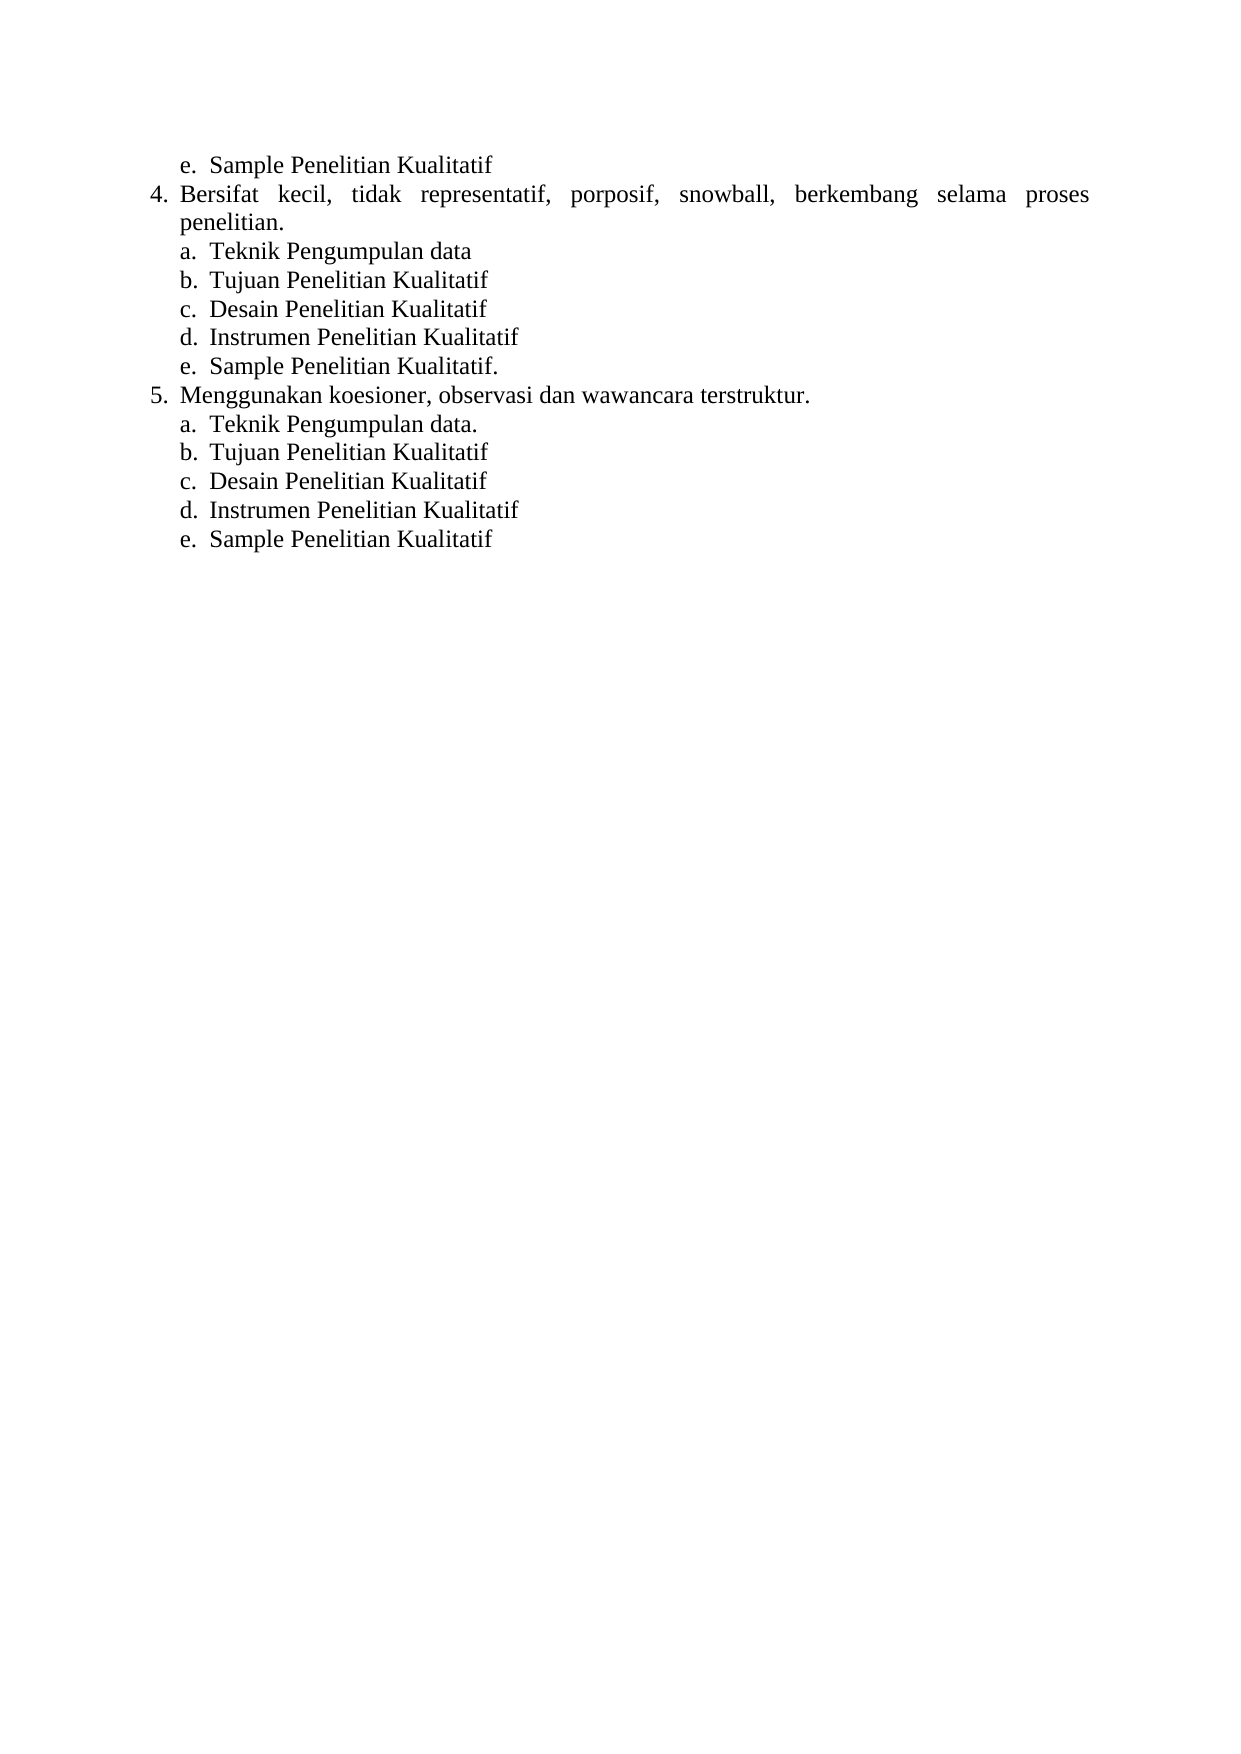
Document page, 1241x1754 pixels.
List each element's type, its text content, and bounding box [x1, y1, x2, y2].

list Desain Penelitian Kualitatif [179, 294, 1090, 322]
list Desain Penelitian Kualitatif [179, 466, 1090, 495]
list Sample Penelitian Kualitatif [179, 524, 1090, 552]
list Sample Penelitian Kualitatif [179, 150, 1090, 179]
list Instrumen Penelitian Kualitatif [179, 322, 1090, 351]
list Sample Penelitian Kualitatif. [179, 351, 1090, 380]
list Teknik Pengumpulan data [179, 236, 1090, 265]
list Tujuan Penelitian Kualitatif [179, 437, 1090, 466]
list Tujuan Penelitian Kualitatif [179, 265, 1090, 294]
list Bersifat kecil, tidak representatif, porposif, snowball, berkembang selama proses penelitian. [150, 179, 1090, 236]
list Menggunakan koesioner, observasi dan wawancara terstruktur. [150, 380, 1090, 409]
list Teknik Pengumpulan data. [179, 409, 1090, 437]
list Instrumen Penelitian Kualitatif [179, 495, 1090, 524]
